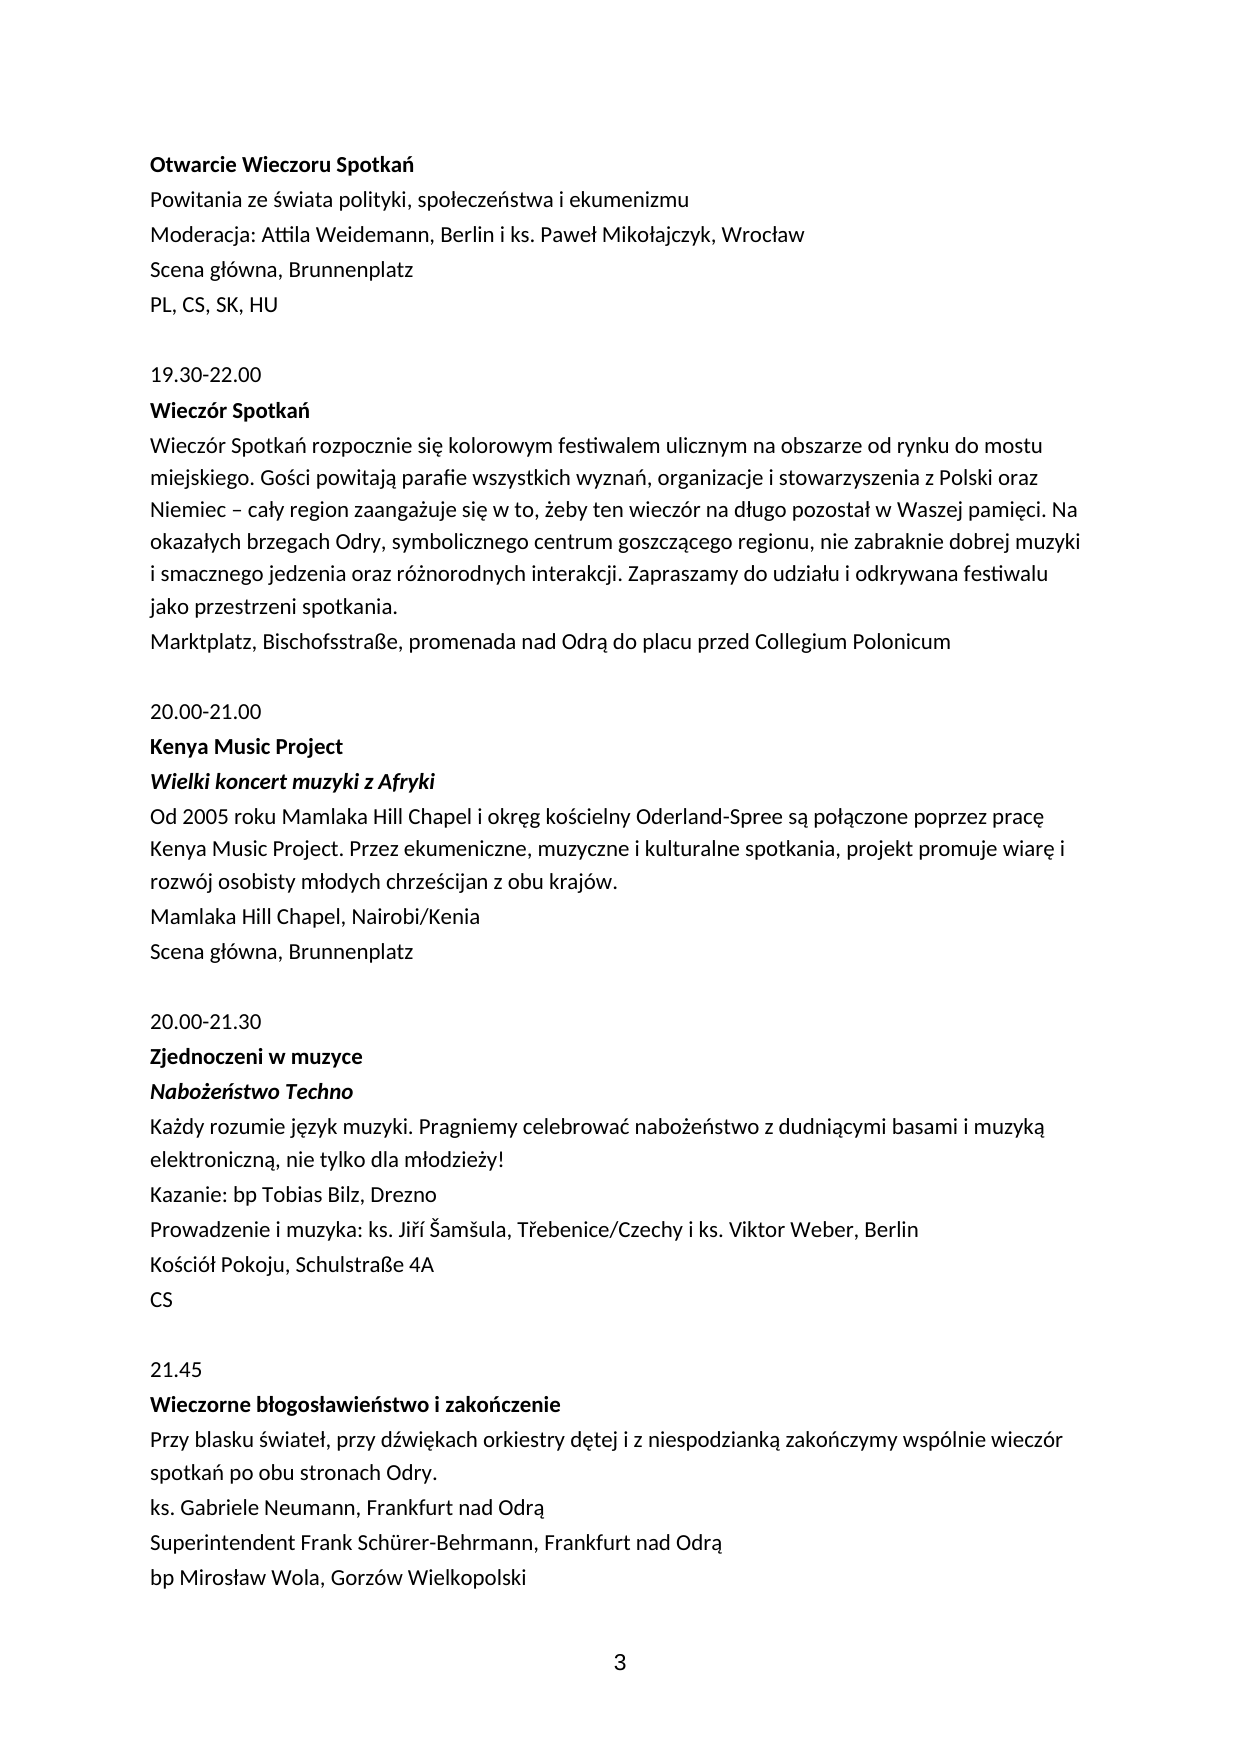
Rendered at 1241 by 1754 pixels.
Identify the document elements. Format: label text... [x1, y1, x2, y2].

text Superintendent Frank Schürer-Behrmann, Frankfurt nad Odrą [150, 1528, 1090, 1556]
text Scena główna, Brunnenplatz [150, 937, 1090, 965]
text 21.45 [150, 1355, 1090, 1383]
text Moderacja: Attila Weidemann, Berlin i ks. Paweł Mikołajczyk, Wrocław [150, 220, 1090, 248]
text Przy blasku świateł, przy dźwiękach orkiestry dętej i z niespodzianką zakończymy wspólnie wieczór spotkań po obu stronach Odry. [150, 1426, 1090, 1486]
text Wieczór Spotkań rozpocznie się kolorowym festiwalem ulicznym na obszarze od rynku do mostu miejskiego. Gości powitają parafie wszystkich wyznań, organizacje i stowarzyszenia z Polski oraz Niemiec – cały region zaangażuje się w to, żeby ten wieczór na długo pozostał w Waszej pamięci. Na okazałych brzegach Odry, symbolicznego centrum goszczącego regionu, nie zabraknie dobrej muzyki i smacznego jedzenia oraz różnorodnych interakcji. Zapraszamy do udziału i odkrywana festiwalu jako przestrzeni spotkania. [150, 431, 1090, 620]
text 20.00-21.00 [150, 697, 1090, 725]
text Kościół Pokoju, Schulstraße 4A [150, 1250, 1090, 1278]
text Kazanie: bp Tobias Bilz, Drezno [150, 1180, 1090, 1208]
text Otwarcie Wieczoru Spotkań [150, 150, 1090, 178]
text Nabożeństwo Techno [150, 1077, 1090, 1105]
text 20.00-21.30 [150, 1007, 1090, 1035]
text ks. Gabriele Neumann, Frankfurt nad Odrą [150, 1493, 1090, 1521]
text Wielki koncert muzyki z Afryki [150, 767, 1090, 795]
text Prowadzenie i muzyka: ks. Jiří Šamšula, Třebenice/Czechy i ks. Viktor Weber, Berlin [150, 1215, 1090, 1243]
text 19.30-22.00 [150, 361, 1090, 389]
text Wieczór Spotkań [150, 396, 1090, 424]
text Mamlaka Hill Chapel, Nairobi/Kenia [150, 902, 1090, 930]
text Powitania ze świata polityki, społeczeństwa i ekumenizmu [150, 185, 1090, 213]
text Zjednoczeni w muzyce [150, 1042, 1090, 1070]
text Scena główna, Brunnenplatz [150, 255, 1090, 283]
text Marktplatz, Bischofsstraße, promenada nad Odrą do placu przed Collegium Polonicum [150, 627, 1090, 655]
text Kenya Music Project [150, 732, 1090, 760]
text PL, CS, SK, HU [150, 290, 1090, 318]
text bp Mirosław Wola, Gorzów Wielkopolski [150, 1563, 1090, 1591]
text Każdy rozumie język muzyki. Pragniemy celebrować nabożeństwo z dudniącymi basami i muzyką elektroniczną, nie tylko dla młodzieży! [150, 1112, 1090, 1173]
text Wieczorne błogosławieństwo i zakończenie [150, 1390, 1090, 1418]
text Od 2005 roku Mamlaka Hill Chapel i okręg kościelny Oderland-Spree są połączone poprzez pracę Kenya Music Project. Przez ekumeniczne, muzyczne i kulturalne spotkania, projekt promuje wiarę i rozwój osobisty młodych chrześcijan z obu krajów. [150, 802, 1090, 895]
text CS [150, 1285, 1090, 1313]
